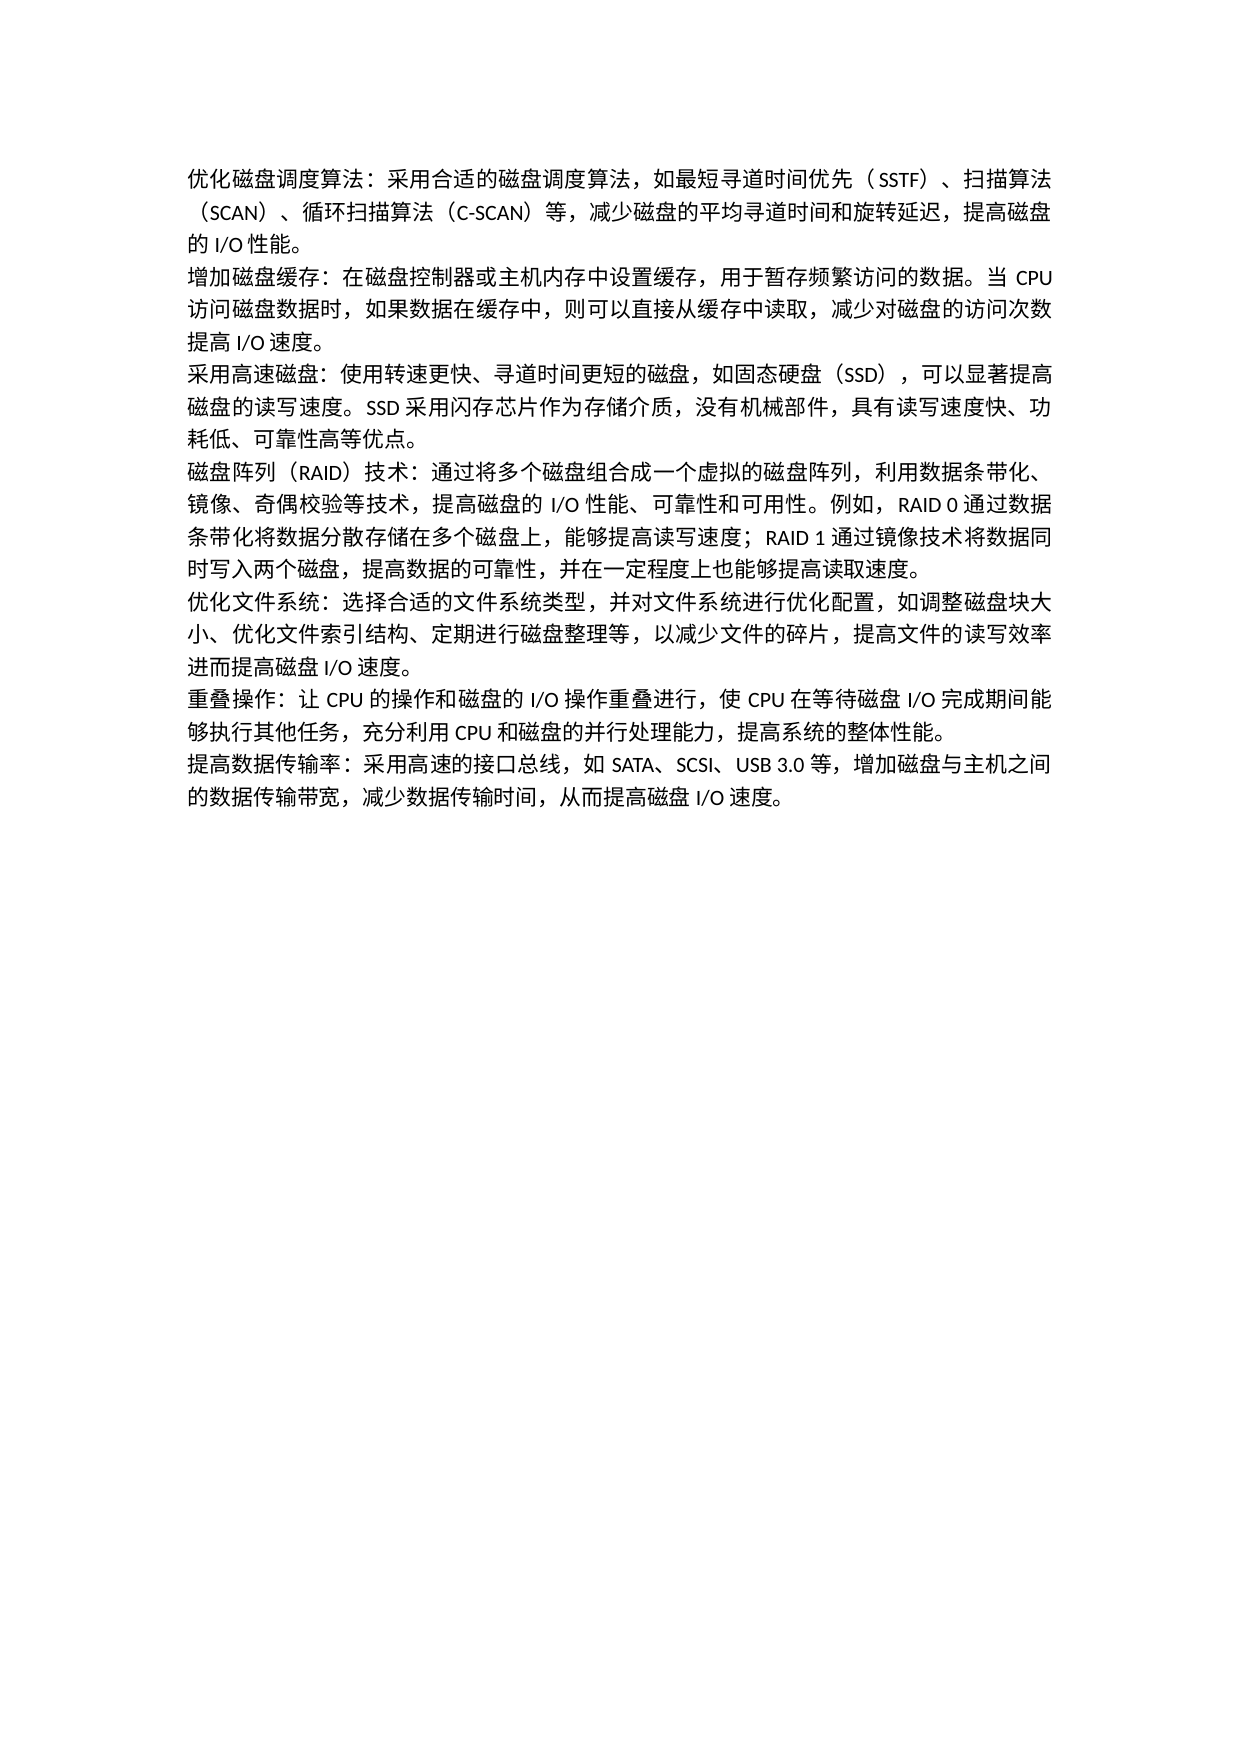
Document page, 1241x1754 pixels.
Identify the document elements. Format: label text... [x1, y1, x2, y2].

text 优化磁盘调度算法：采用合适的磁盘调度算法，如最短寻道时间优先（SSTF）、扫描算法（SCAN）、循环扫描算法（C-SCAN）等，减少磁盘的平均寻道时间和旋转延迟，提高磁盘的 I/O 性能。 [187, 162, 1053, 259]
text 磁盘阵列（RAID）技术：通过将多个磁盘组合成一个虚拟的磁盘阵列，利用数据条带化、镜像、奇偶校验等技术，提高磁盘的 I/O 性能、可靠性和可用性。例如，RAID 0 通过数据条带化将数据分散存储在多个磁盘上，能够提高读写速度；RAID 1 通过镜像技术将数据同时写入两个磁盘，提高数据的可靠性，并在一定程度上也能够提高读取速度。 [187, 454, 1053, 584]
text 采用高速磁盘：使用转速更快、寻道时间更短的磁盘，如固态硬盘（SSD），可以显著提高磁盘的读写速度。SSD 采用闪存芯片作为存储介质，没有机械部件，具有读写速度快、功耗低、可靠性高等优点。 [187, 357, 1053, 454]
text 优化文件系统：选择合适的文件系统类型，并对文件系统进行优化配置，如调整磁盘块大小、优化文件索引结构、定期进行磁盘整理等，以减少文件的碎片，提高文件的读写效率，进而提高磁盘 I/O 速度。 [187, 584, 1053, 682]
text 增加磁盘缓存：在磁盘控制器或主机内存中设置缓存，用于暂存频繁访问的数据。当 CPU 访问磁盘数据时，如果数据在缓存中，则可以直接从缓存中读取，减少对磁盘的访问次数，提高 I/O 速度。 [187, 259, 1053, 357]
text 提高数据传输率：采用高速的接口总线，如 SATA、SCSI、USB 3.0 等，增加磁盘与主机之间的数据传输带宽，减少数据传输时间，从而提高磁盘 I/O 速度。 [187, 747, 1053, 812]
text 重叠操作：让 CPU 的操作和磁盘的 I/O 操作重叠进行，使 CPU 在等待磁盘 I/O 完成期间能够执行其他任务，充分利用 CPU 和磁盘的并行处理能力，提高系统的整体性能。 [187, 682, 1053, 747]
